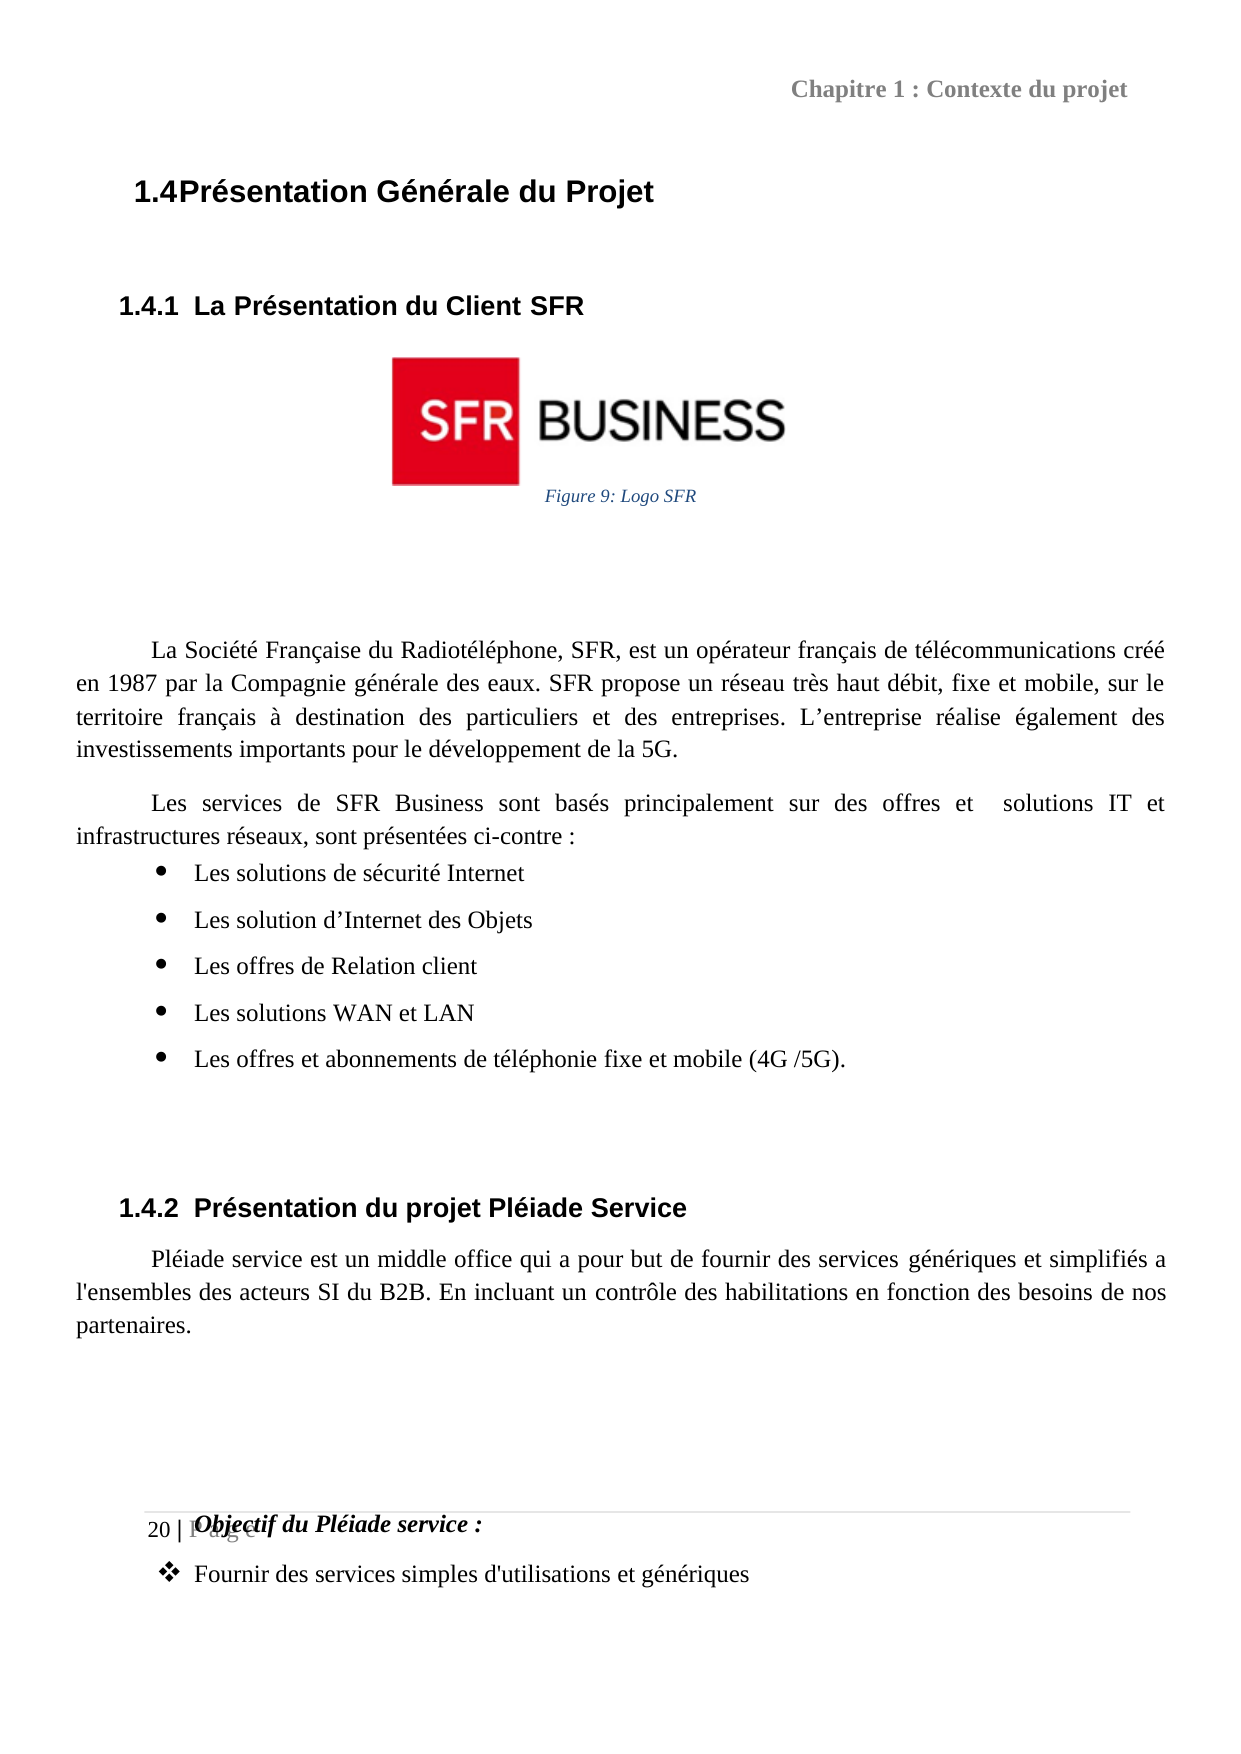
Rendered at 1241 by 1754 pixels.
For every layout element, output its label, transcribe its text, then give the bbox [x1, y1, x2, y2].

picture [391, 357, 786, 486]
text Les services de SFR Business sont basés principalement sur des offres et solutions IT et infrastructures réseaux, sont présentées ci-contre : [76, 788, 1167, 850]
subtitle Présentation Générale du Projet [134, 173, 1107, 208]
list Les solution d’Internet des Objets [156, 905, 1107, 935]
subtitle Objectif du Pléiade service : [194, 1509, 1107, 1538]
list Fournir des services simples d'utilisations et génériques [156, 1559, 1107, 1588]
subtitle Présentation du projet Pléiade Service [119, 1192, 1107, 1223]
text Figure 9: Logo SFR [17, 485, 1226, 507]
text La Société Française du Radiotéléphone, SFR, est un opérateur français de télécommunications créé en 1987 par la Compagnie générale des eaux. SFR propose un réseau très haut débit, fixe et mobile, sur le territoire français à destination des particuliers et des entreprises. L’entreprise réalise également des investissements importants pour le développement de la 5G. [76, 636, 1167, 763]
list Les solutions de sécurité Internet [156, 858, 1107, 888]
list Les offres et abonnements de téléphonie fixe et mobile (4G /5G). [156, 1044, 1107, 1074]
list Les offres de Relation client [156, 951, 1107, 981]
list Les solutions WAN et LAN [156, 998, 1107, 1028]
text Pléiade service est un middle office qui a pour but de fournir des services génériques et simplifiés a l'ensembles des acteurs SI du B2B. En incluant un contrôle des habilitations en fonction des besoins de nos partenaires. [76, 1244, 1167, 1339]
subtitle La Présentation du Client SFR [119, 290, 1107, 321]
